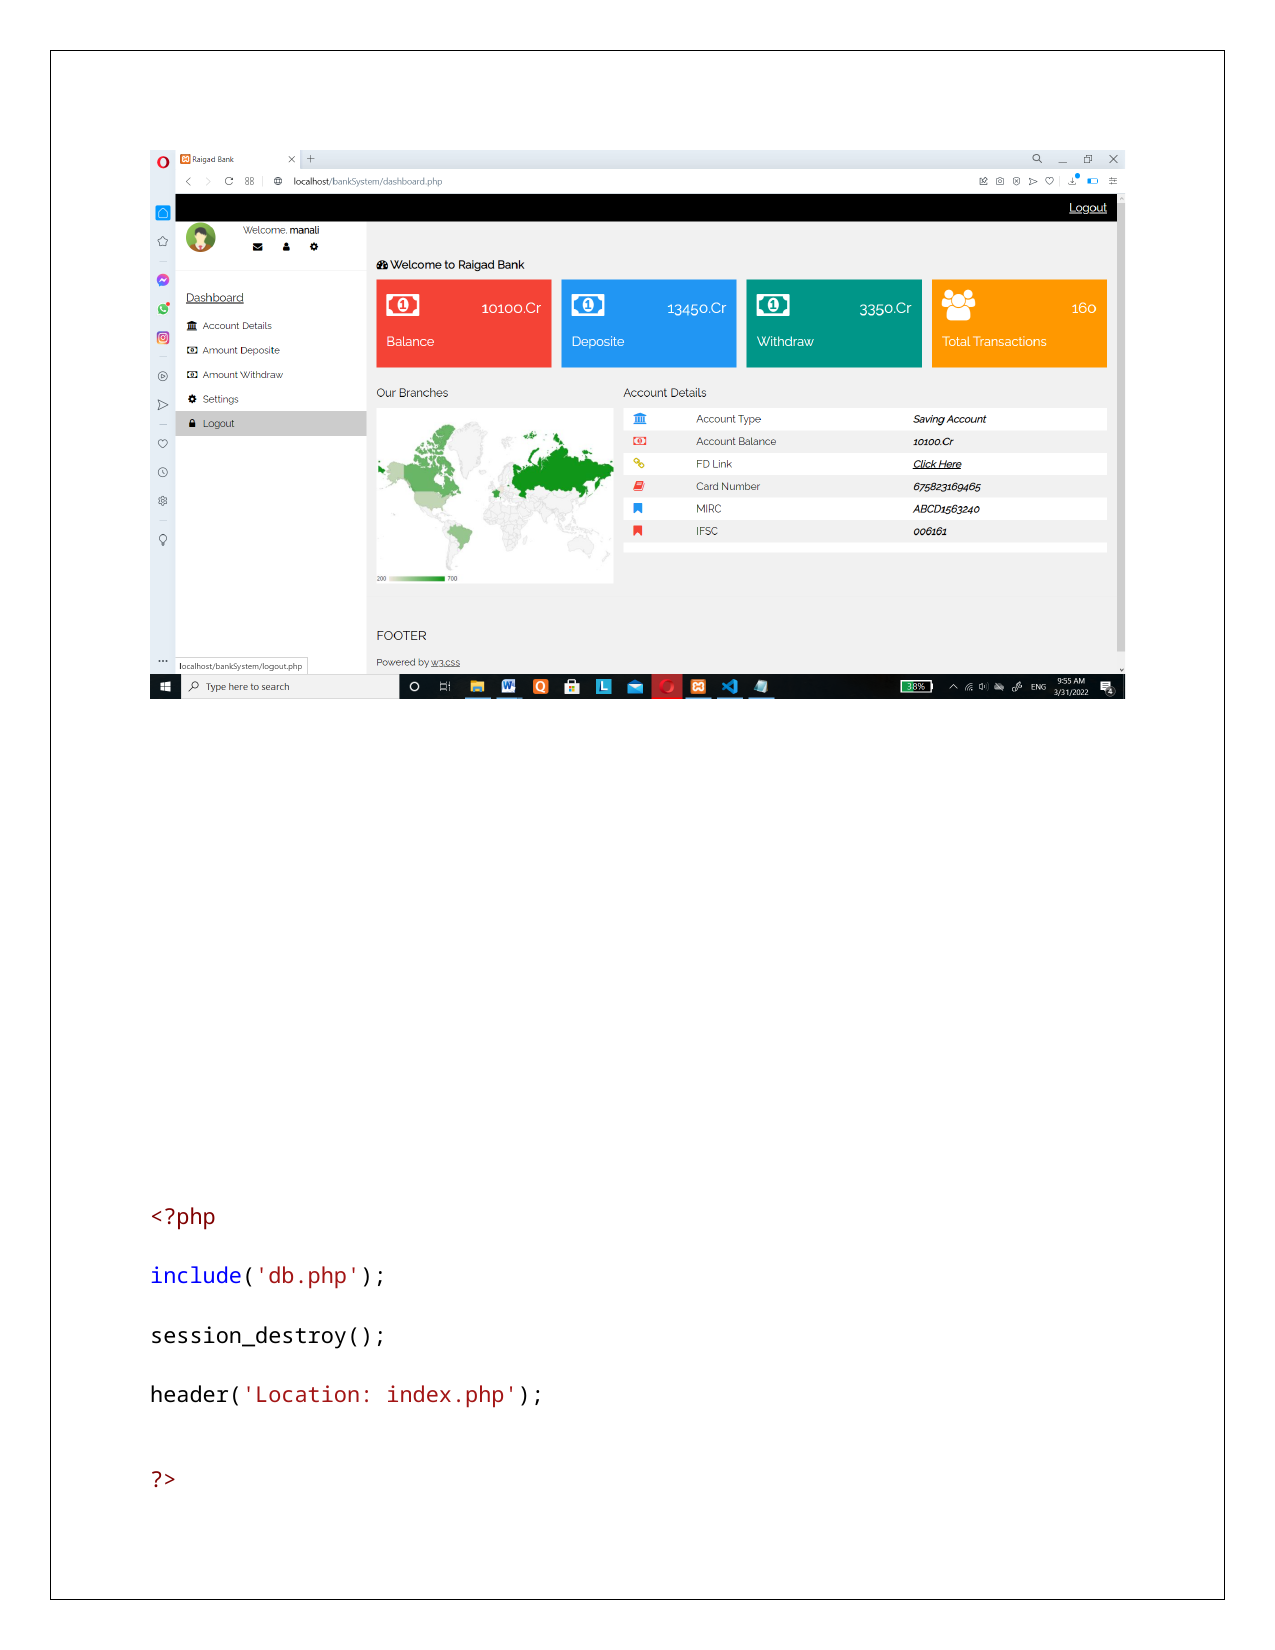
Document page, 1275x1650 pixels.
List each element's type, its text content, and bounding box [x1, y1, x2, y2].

text include('db.php'); [150, 1260, 1125, 1290]
text ?> [150, 1464, 1125, 1494]
picture [150, 150, 1125, 699]
text header('Location: index.php'); [150, 1379, 1125, 1409]
text session_destroy(); [150, 1320, 1125, 1349]
text <?php [150, 1201, 1125, 1230]
